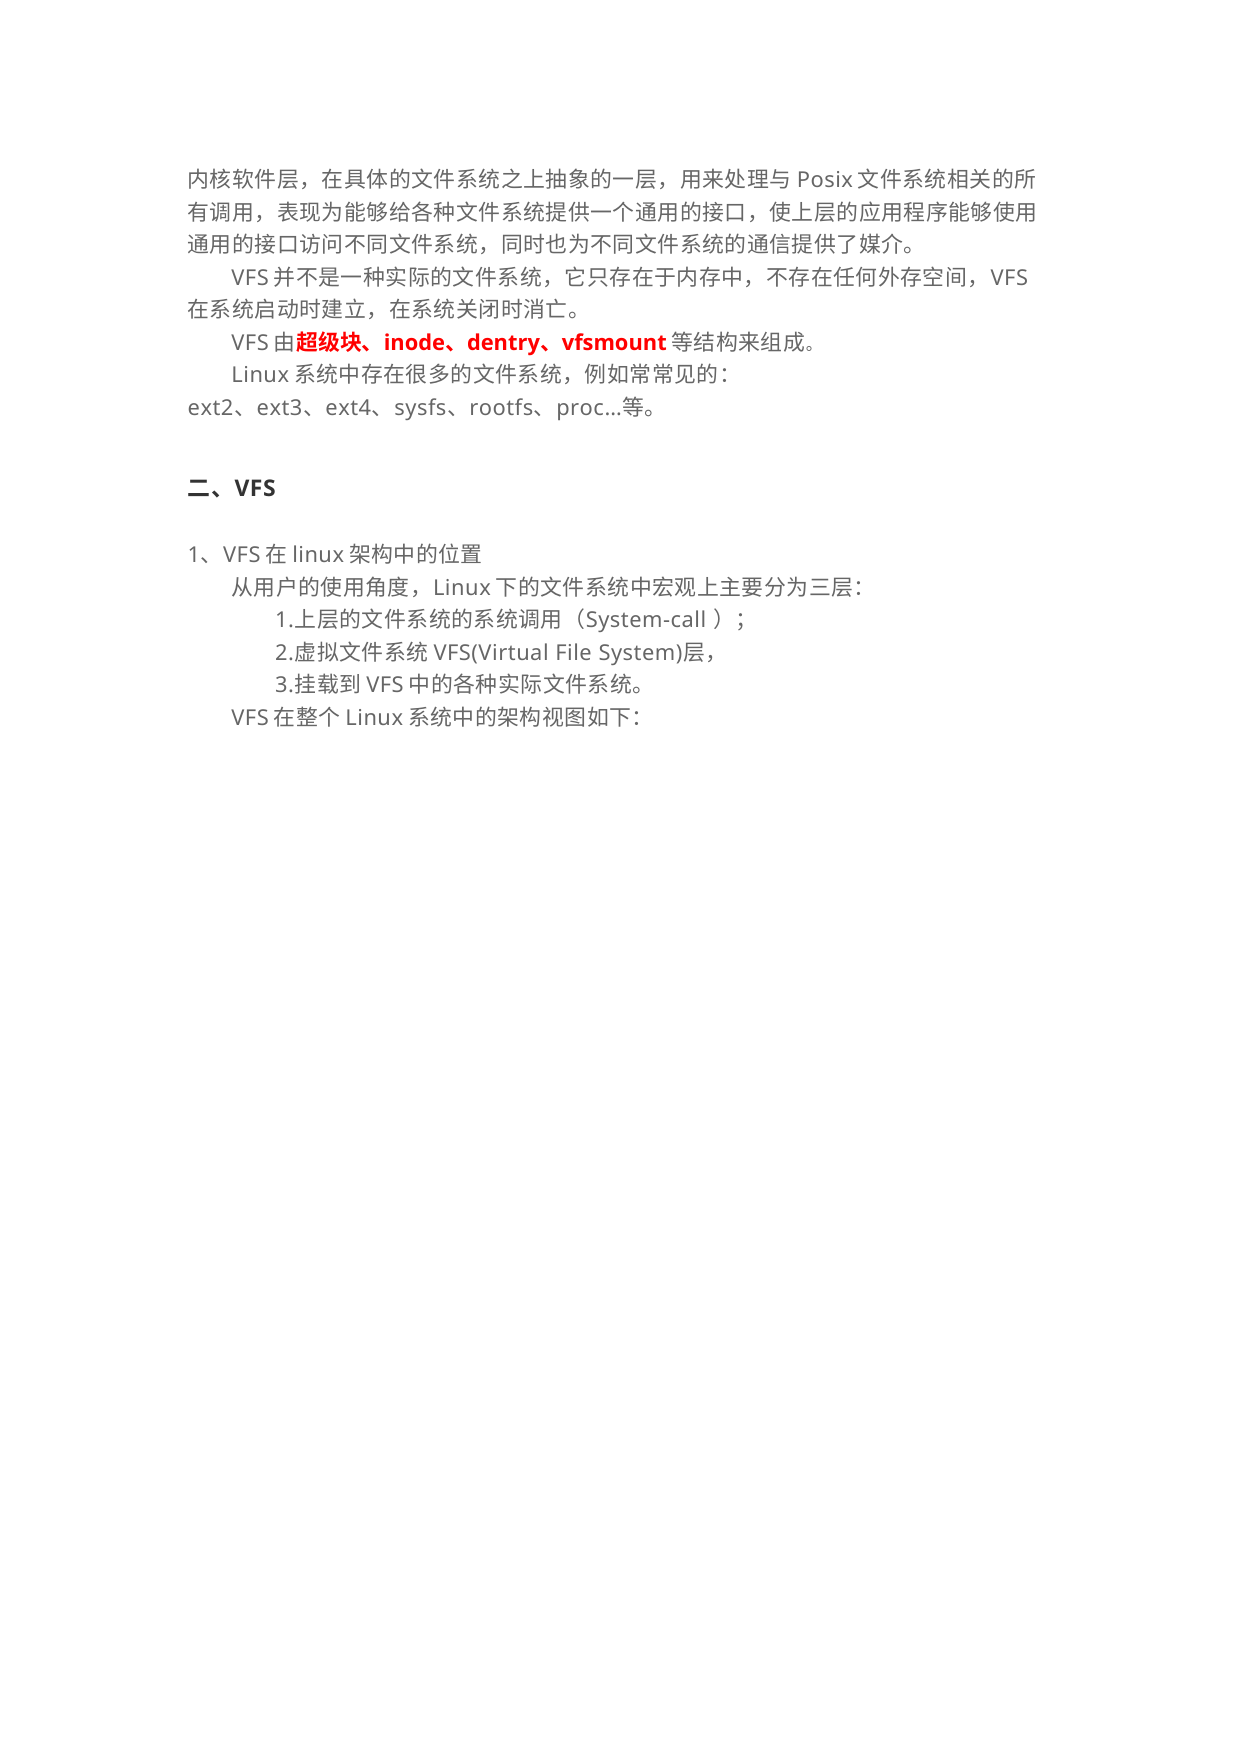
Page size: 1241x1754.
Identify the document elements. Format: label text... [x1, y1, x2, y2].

text 1、VFS在linux架构中的位置 [187, 537, 1053, 569]
text 2.虚拟文件系统VFS(Virtual File System)层， [231, 634, 1053, 667]
text VFS并不是一种实际的文件系统，它只存在于内存中，不存在任何外存空间，VFS在系统启动时建立，在系统关闭时消亡。 [187, 259, 1053, 324]
text VFS在整个Linux系统中的架构视图如下： [231, 699, 1053, 732]
text Linux系统中存在很多的文件系统，例如常常见的：ext2、ext3、ext4、sysfs、rootfs、proc…等。 [187, 357, 1053, 422]
text VFS由超级块、inode、dentry、vfsmount等结构来组成。 [187, 324, 1053, 357]
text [187, 162, 1053, 259]
text 3.挂载到VFS中的各种实际文件系统。 [231, 667, 1053, 699]
text 二、VFS [187, 454, 1053, 519]
text 从用户的使用角度，Linux下的文件系统中宏观上主要分为三层： [187, 569, 1053, 602]
text 1.上层的文件系统的系统调用（System-call ）； [231, 602, 1053, 634]
